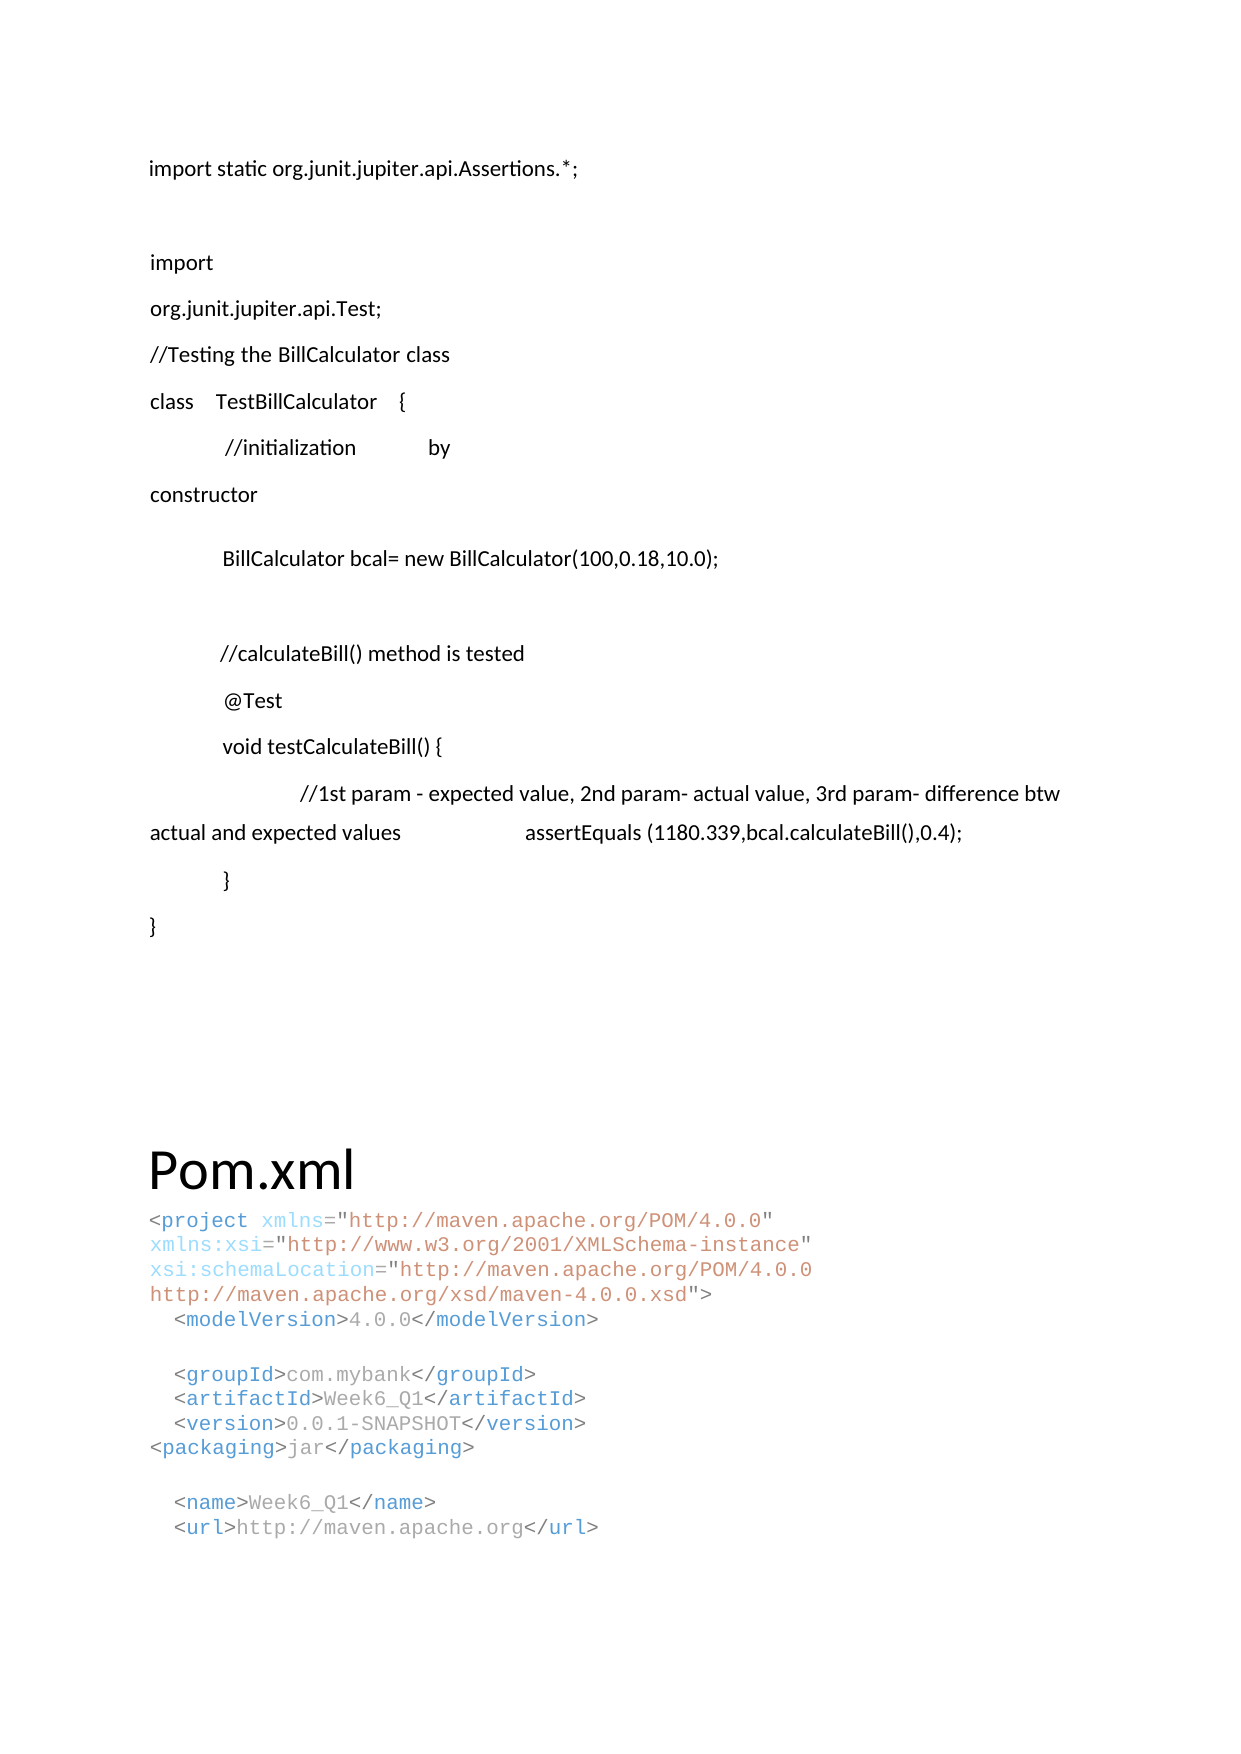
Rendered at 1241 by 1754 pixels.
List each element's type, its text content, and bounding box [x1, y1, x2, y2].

text //calculateBill() method is tested [148, 639, 1096, 667]
text import static org.junit.jupiter.api.Assertions.*; [148, 154, 1064, 182]
text import org.junit.jupiter.api.Test; //Testing the BillCalculator class class TestBillCalculator { //initialization by constructor [150, 248, 451, 508]
subtitle Pom.xml [148, 1133, 1096, 1204]
text <project xmlns="http://maven.apache.org/POM/4.0.0" xmlns:xsi="http://www.w3.org/2001/XMLSchema-instance" xsi:schemaLocation="http://maven.apache.org/POM/4.0.0 http://maven.apache.org/xsd/maven-4.0.0.xsd"> [148, 1210, 1096, 1307]
text <url>http://maven.apache.org</url> [148, 1517, 1096, 1540]
text <version>0.0.1-SNAPSHOT</version> <packaging>jar</packaging> [148, 1413, 925, 1461]
text <artifactId>Week6_Q1</artifactId> [148, 1388, 1096, 1412]
text <groupId>com.mybank</groupId> [148, 1363, 1096, 1387]
text <name>Week6_Q1</name> [148, 1492, 1096, 1516]
text @Test [148, 686, 1096, 714]
text } [148, 912, 1064, 940]
text BillCalculator bcal= new BillCalculator(100,0.18,10.0); [148, 544, 1096, 572]
text } [148, 866, 1096, 894]
text <modelVersion>4.0.0</modelVersion> [148, 1309, 1096, 1332]
text //1st param - expected value, 2nd param- actual value, 3rd param- difference btw actual and expected values assertEquals (1180.339,bcal.calculateBill(),0.4); [148, 779, 1064, 846]
text void testCalculateBill() { [148, 732, 1096, 760]
